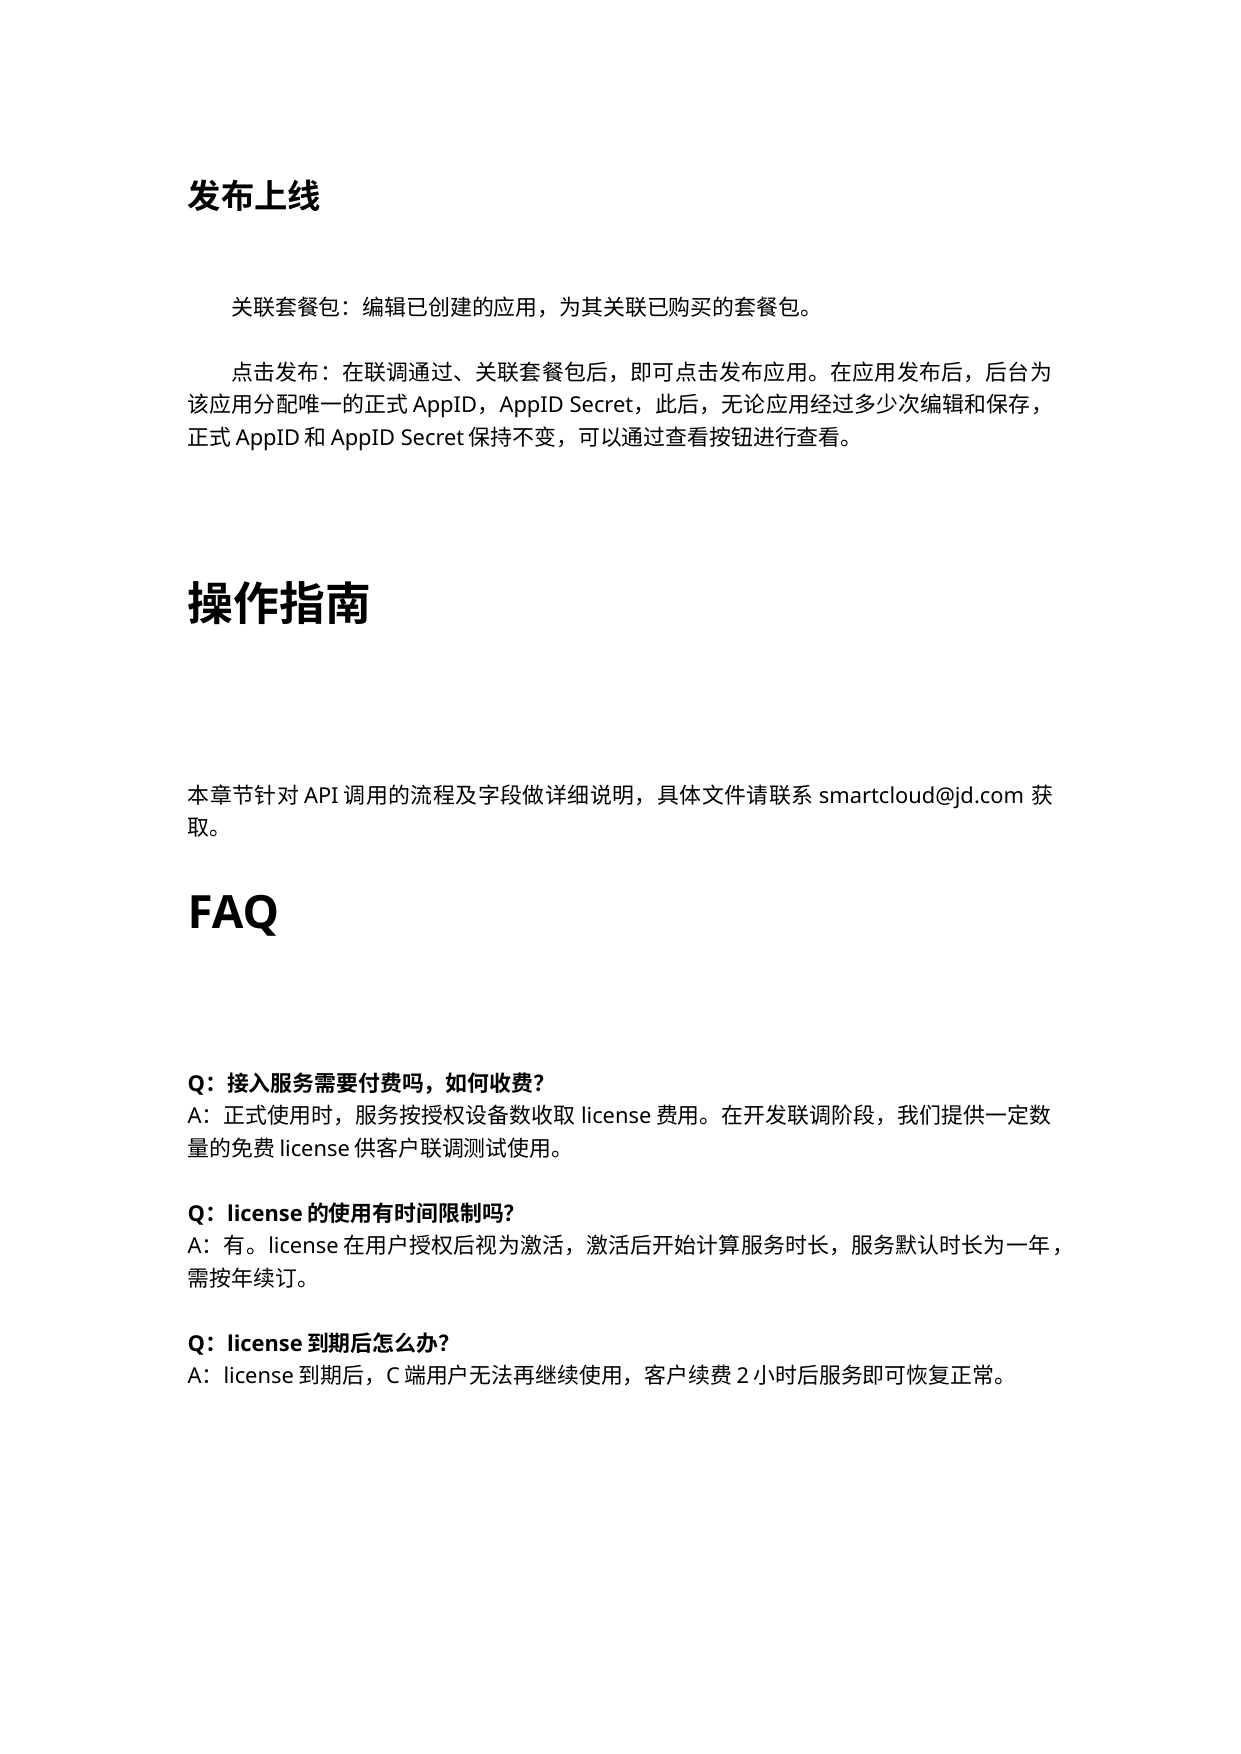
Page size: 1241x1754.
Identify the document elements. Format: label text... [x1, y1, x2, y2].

text A：有。license在用户授权后视为激活，激活后开始计算服务时长，服务默认时长为一年，需按年续订。 [187, 1228, 1053, 1293]
subtitle 发布上线 [187, 162, 1053, 227]
subtitle FAQ [187, 878, 1053, 943]
text A：license到期后，C端用户无法再继续使用，客户续费2小时后服务即可恢复正常。 [187, 1358, 1053, 1390]
text Q：接入服务需要付费吗，如何收费？ [187, 1065, 1053, 1098]
text Q：license到期后怎么办？ [187, 1325, 1053, 1358]
text 关联套餐包：编辑已创建的应用，为其关联已购买的套餐包。 [187, 289, 1053, 322]
text 点击发布：在联调通过、关联套餐包后，即可点击发布应用。在应用发布后，后台为该应用分配唯一的正式AppID，AppID Secret，此后，无论应用经过多少次编辑和保存，正式AppID和AppID Secret保持不变，可以通过查看按钮进行查看。 [187, 354, 1053, 452]
text Q：license的使用有时间限制吗？ [187, 1195, 1053, 1228]
text A：正式使用时，服务按授权设备数收取license费用。在开发联调阶段，我们提供一定数量的免费license供客户联调测试使用。 [187, 1098, 1053, 1163]
subtitle 操作指南 [187, 552, 1053, 649]
text 本章节针对API调用的流程及字段做详细说明，具体文件请联系smartcloud@jd.com 获取。 [187, 777, 1053, 842]
